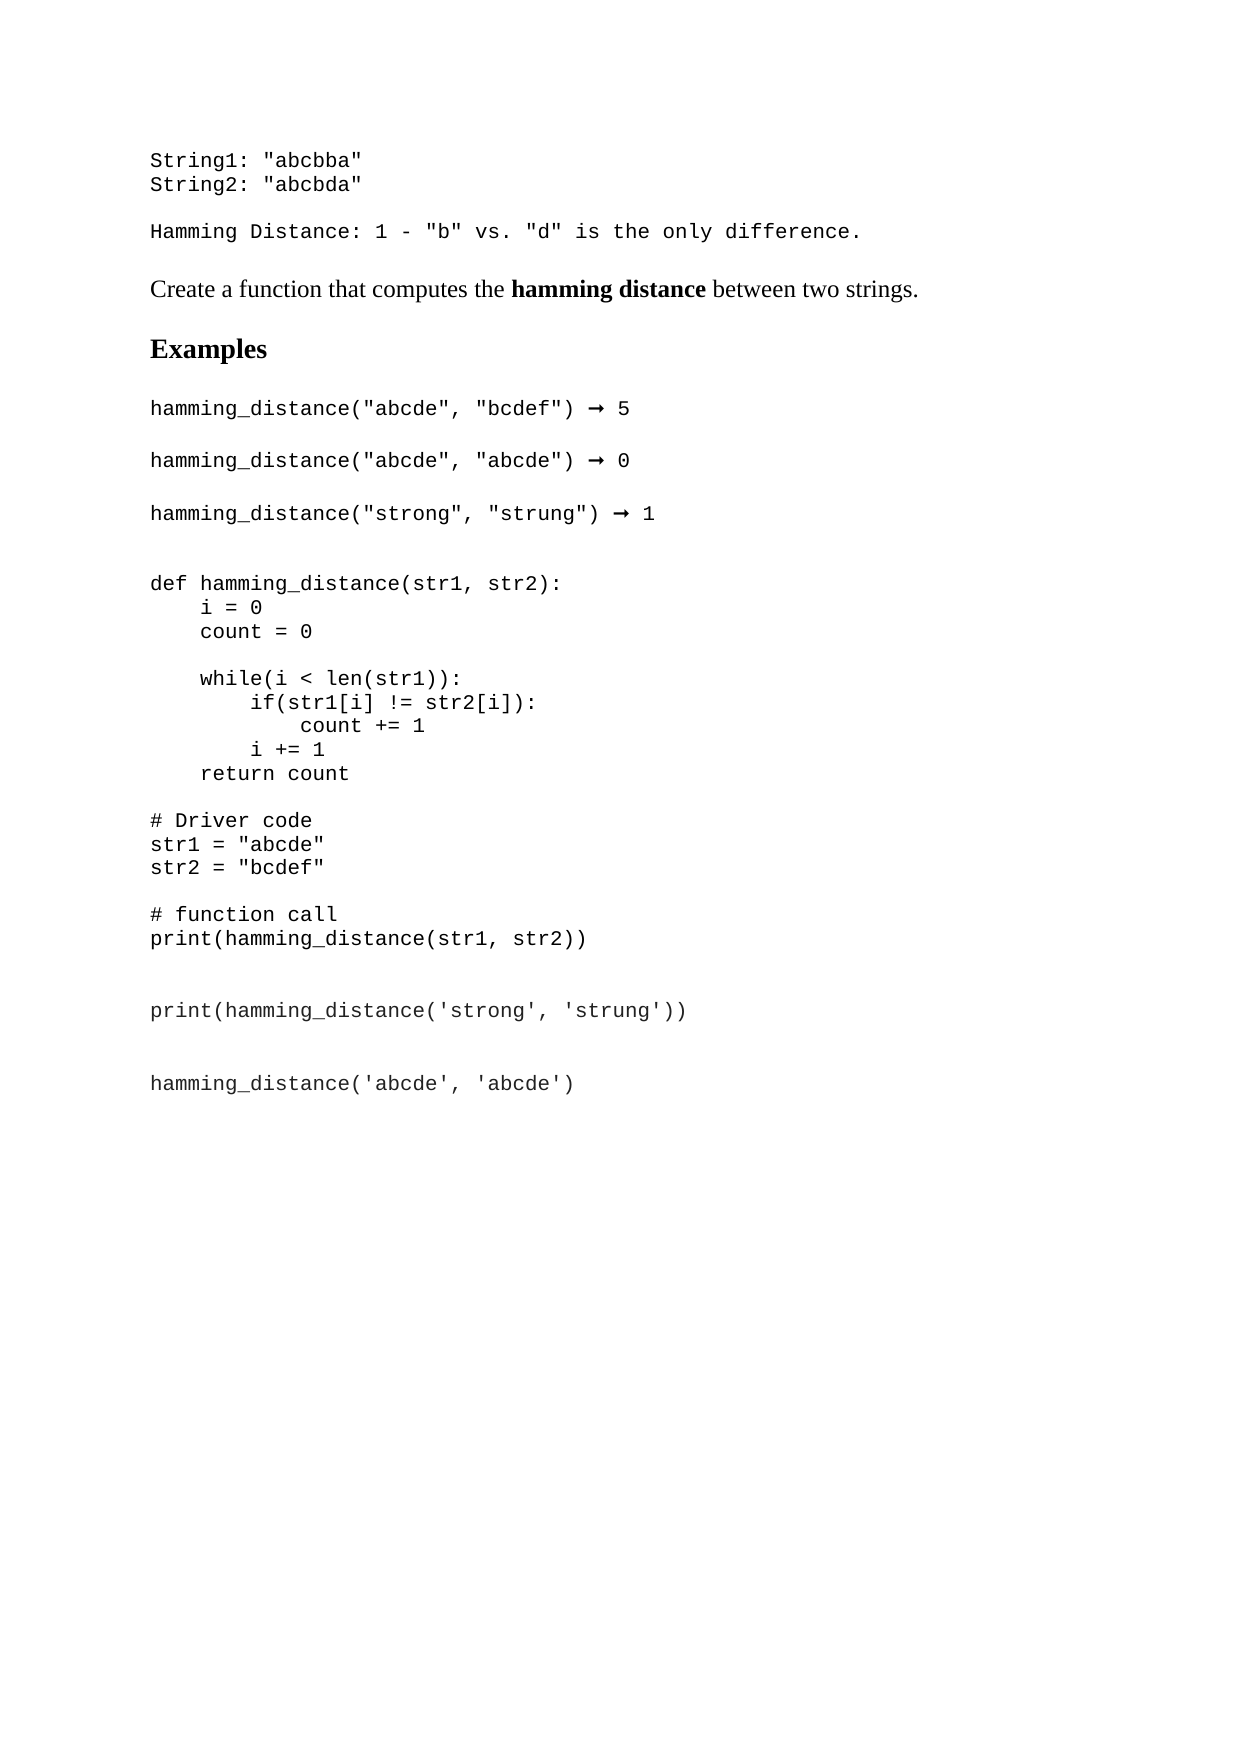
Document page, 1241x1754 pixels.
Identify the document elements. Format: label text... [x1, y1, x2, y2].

text str1 = "abcde" [150, 833, 1090, 857]
text # function call [150, 904, 1090, 928]
text hamming_distance("abcde", "bcdef") ➞ 5 [150, 393, 1090, 422]
text count += 1 [150, 715, 1090, 739]
text Hamming Distance: 1 - "b" vs. "d" is the only difference. [150, 221, 1090, 244]
text count = 0 [150, 621, 1090, 644]
text hamming_distance("abcde", "abcde") ➞ 0 [150, 445, 1090, 474]
text hamming_distance('abcde', 'abcde') [150, 1071, 1090, 1096]
text print(hamming_distance(str1, str2)) [150, 928, 1090, 952]
text return count [150, 763, 1090, 786]
text hamming_distance("strong", "strung") ➞ 1 [150, 498, 1090, 526]
subtitle Examples [150, 332, 1090, 364]
text String2: "abcbda" [150, 174, 1090, 197]
text i = 0 [150, 597, 1090, 621]
text print(hamming_distance('strong', 'strung')) [150, 999, 1090, 1024]
text # Driver code [150, 810, 1090, 833]
text String1: "abcbba" [150, 150, 1090, 174]
text def hamming_distance(str1, str2): [150, 573, 1090, 597]
text str2 = "bcdef" [150, 857, 1090, 881]
text Create a function that computes the hamming distance between two strings. [150, 274, 1090, 302]
text while(i < len(str1)): [150, 668, 1090, 692]
text i += 1 [150, 739, 1090, 763]
text if(str1[i] != str2[i]): [150, 692, 1090, 715]
